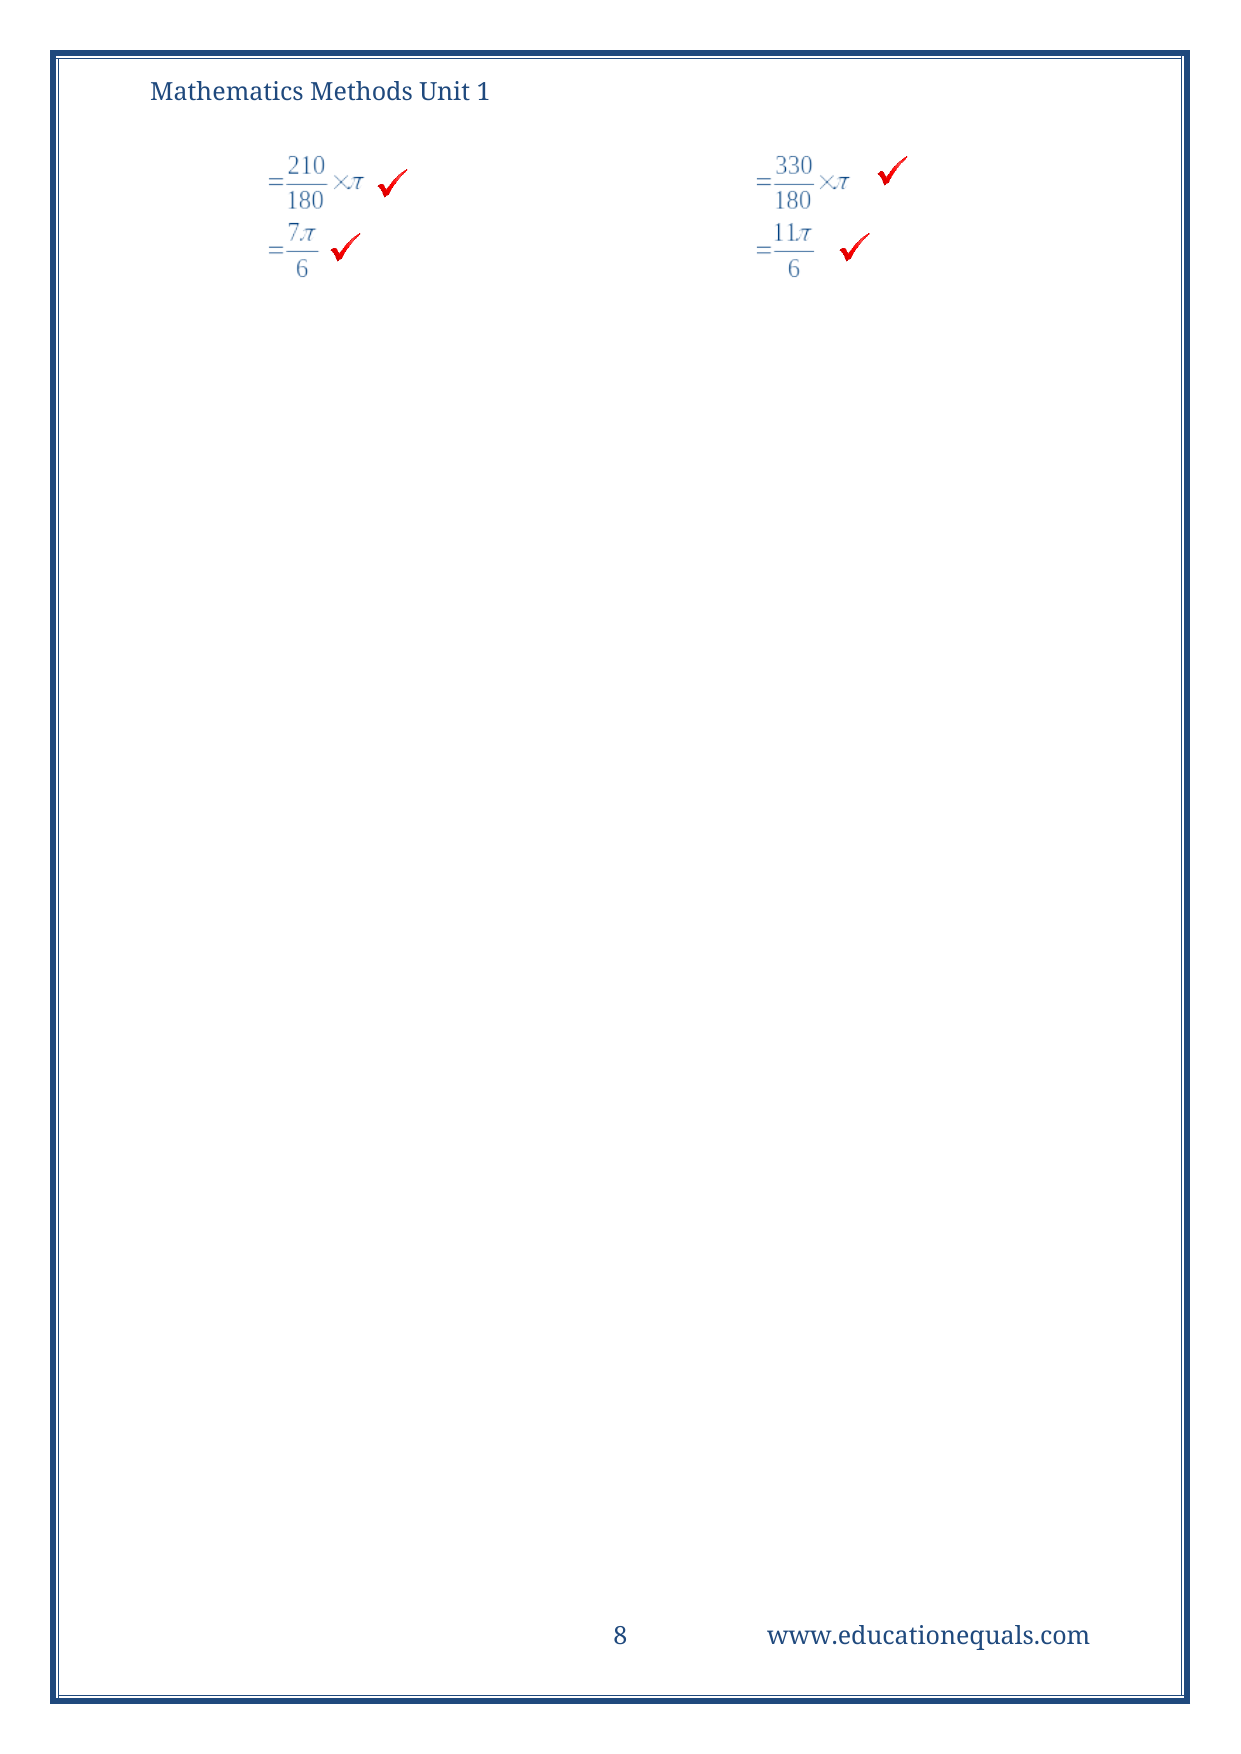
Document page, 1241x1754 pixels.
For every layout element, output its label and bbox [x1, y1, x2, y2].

picture [875, 156, 908, 186]
picture [375, 168, 408, 198]
picture [328, 232, 361, 262]
picture [837, 232, 870, 262]
